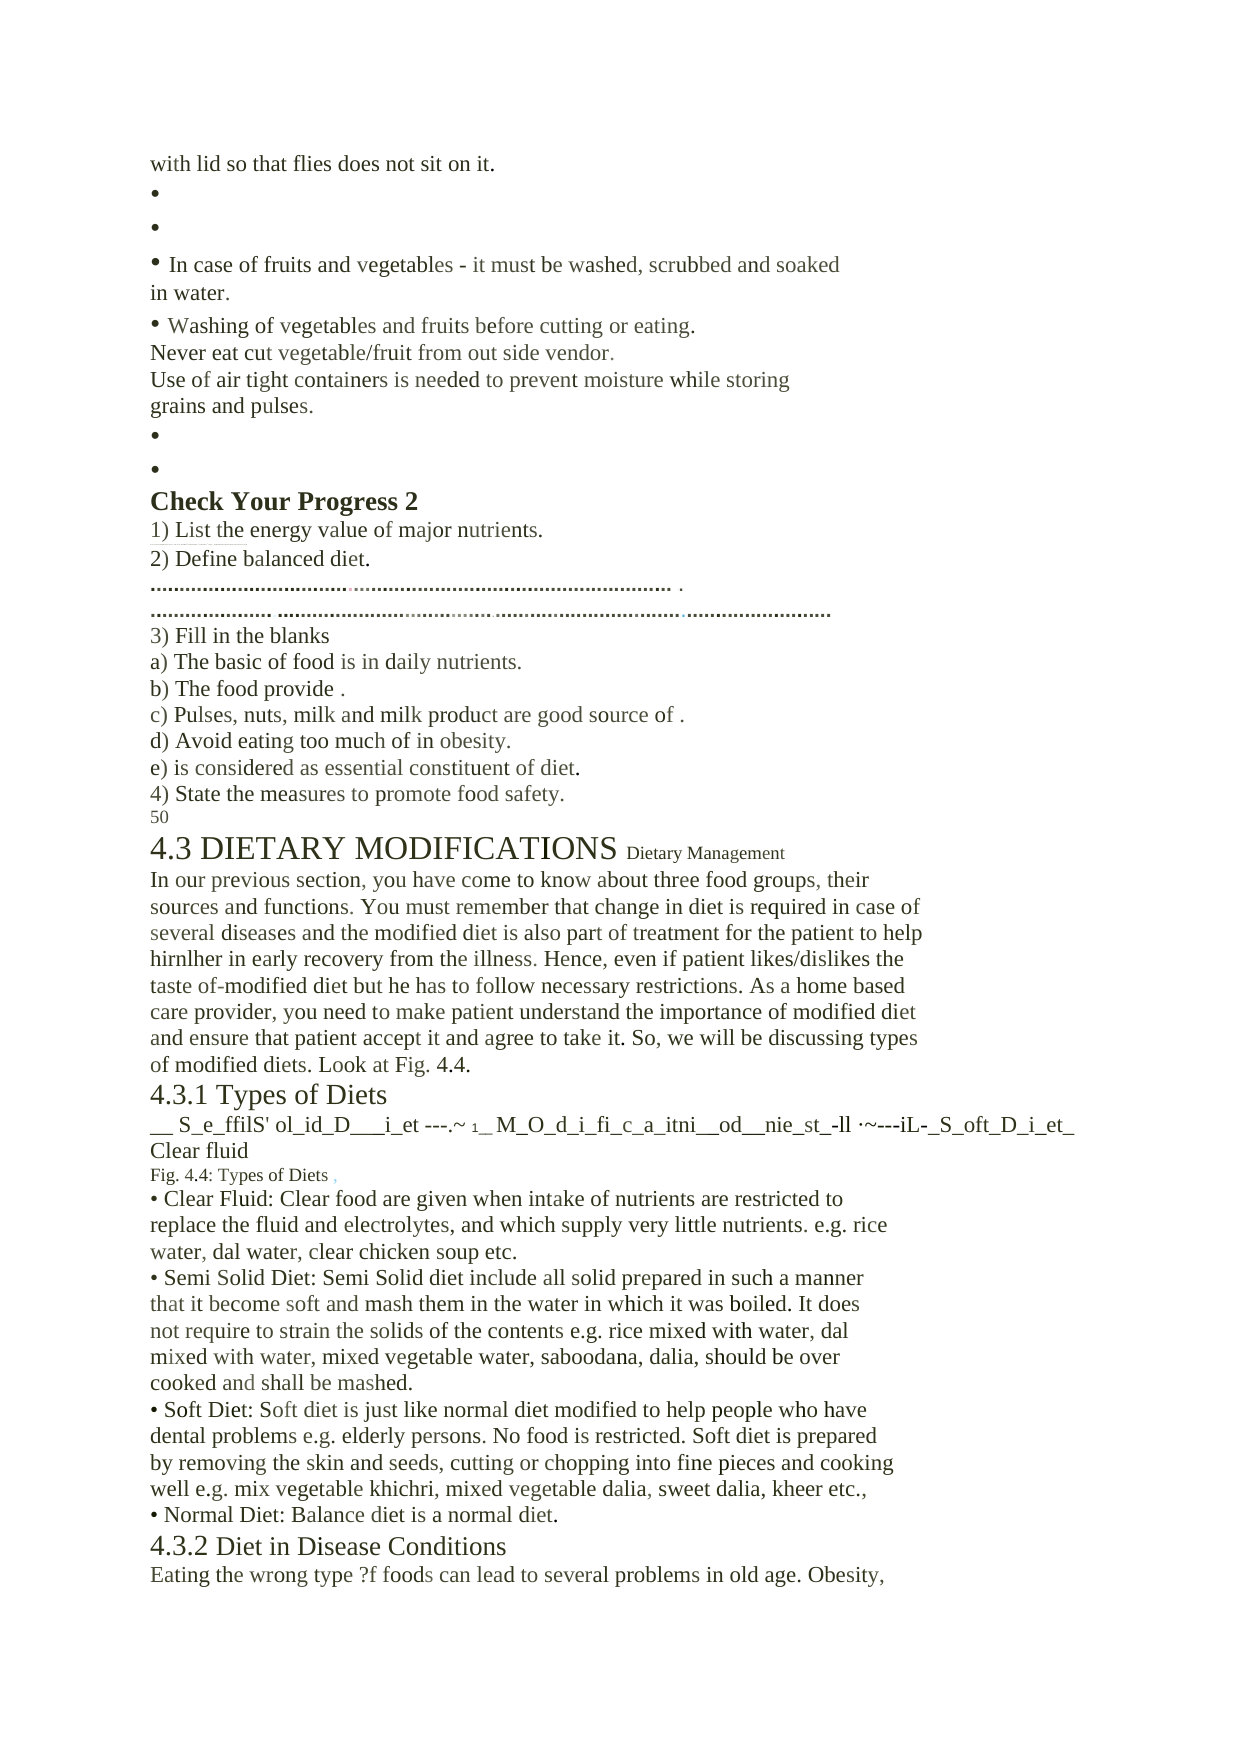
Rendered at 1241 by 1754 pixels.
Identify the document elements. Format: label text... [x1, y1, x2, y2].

text that it become soft and mash them in the water in which it was boiled. It does [150, 1290, 1090, 1317]
text 1) List the energy value of major nutrients. [150, 517, 1090, 543]
text Check Your Progress 2 [150, 485, 1090, 517]
text by removing the skin and seeds, cutting or chopping into fine pieces and cooking [150, 1448, 1090, 1475]
text well e.g. mix vegetable khichri, mixed vegetable dalia, sweet dalia, kheer etc., [150, 1475, 1090, 1501]
text • Normal Diet: Balance diet is a normal diet. [150, 1501, 1090, 1528]
text d) Avoid eating too much of in obesity. [150, 727, 1090, 754]
text __ S_e_ffilS' ol_id_D___i_et ---.~ 1__ M_O_d_i_fi_c_a_itni__od__nie_st_-ll ·~---iL-_S_oft_D_i_et_ [150, 1111, 1090, 1137]
text and ensure that patient accept it and agree to take it. So, we will be discussing types [150, 1024, 1090, 1051]
text • In case of fruits and vegetables - it must be washed, scrubbed and soaked [150, 243, 1090, 279]
text taste of-modified diet but he has to follow necessary restrictions. As a home based [150, 972, 1090, 998]
text water, dal water, clear chicken soup etc. [150, 1238, 1090, 1264]
text mixed with water, mixed vegetable water, saboodana, dalia, should be over [150, 1343, 1090, 1369]
text 4.3 DIETARY MODIFICATIONS Dietary Management [150, 828, 1090, 866]
text 4) State the measures to promote food safety. [150, 780, 1090, 806]
text In our previous section, you have come to know about three food groups, their [150, 866, 1090, 893]
text cooked and shall be mashed. [150, 1369, 1090, 1396]
text 50 [150, 806, 1090, 828]
text Eating the wrong type ?f foods can lead to several problems in old age. Obesity, [150, 1561, 1090, 1587]
text • [150, 210, 1090, 243]
text b) The food provide . [150, 675, 1090, 701]
text Clear fluid [150, 1137, 1090, 1163]
text • [150, 176, 1090, 210]
text ...................................................................................................................... [150, 596, 1090, 622]
text 2) Define balanced diet. [150, 545, 1090, 572]
text not require to strain the solids of the contents e.g. rice mixed with water, dal [150, 1317, 1090, 1343]
text hirnlher in early recovery from the illness. Hence, even if patient likes/dislikes the [150, 945, 1090, 972]
text • [150, 418, 1090, 452]
text Fig. 4.4: Types of Diets , [150, 1163, 1090, 1185]
text Never eat cut vegetable/fruit from out side vendor. [150, 339, 1090, 366]
text in water. [150, 279, 1090, 306]
text • Washing of vegetables and fruits before cutting or eating. [150, 306, 1090, 339]
text a) The basic of food is in daily nutrients. [150, 648, 1090, 675]
text e) is considered as essential constituent of diet. [150, 754, 1090, 780]
text 4.3.1 Types of Diets [150, 1077, 1090, 1111]
text • Clear Fluid: Clear food are given when intake of nutrients are restricted to [150, 1185, 1090, 1211]
text of modified diets. Look at Fig. 4.4. [150, 1051, 1090, 1077]
text .......................................................................................... ' . [150, 572, 1090, 596]
text dental problems e.g. elderly persons. No food is restricted. Soft diet is prepared [150, 1422, 1090, 1448]
text replace the fluid and electrolytes, and which supply very little nutrients. e.g. rice [150, 1211, 1090, 1238]
text care provider, you need to make patient understand the importance of modified diet [150, 998, 1090, 1024]
text with lid so that flies does not sit on it. [150, 150, 1090, 176]
text grains and pulses. [150, 392, 1090, 418]
text • [150, 452, 1090, 485]
text c) Pulses, nuts, milk and milk product are good source of . [150, 701, 1090, 727]
text several diseases and the modified diet is also part of treatment for the patient to help [150, 919, 1090, 945]
text Use of air tight containers is needed to prevent moisture while storing [150, 366, 1090, 392]
text • Semi Solid Diet: Semi Solid diet include all solid prepared in such a manner [150, 1264, 1090, 1290]
text • Soft Diet: Soft diet is just like normal diet modified to help people who have [150, 1396, 1090, 1422]
text 4.3.2 Diet in Disease Conditions [150, 1528, 1090, 1561]
text 3) Fill in the blanks [150, 622, 1090, 648]
text sources and functions. You must remember that change in diet is required in case of [150, 893, 1090, 919]
